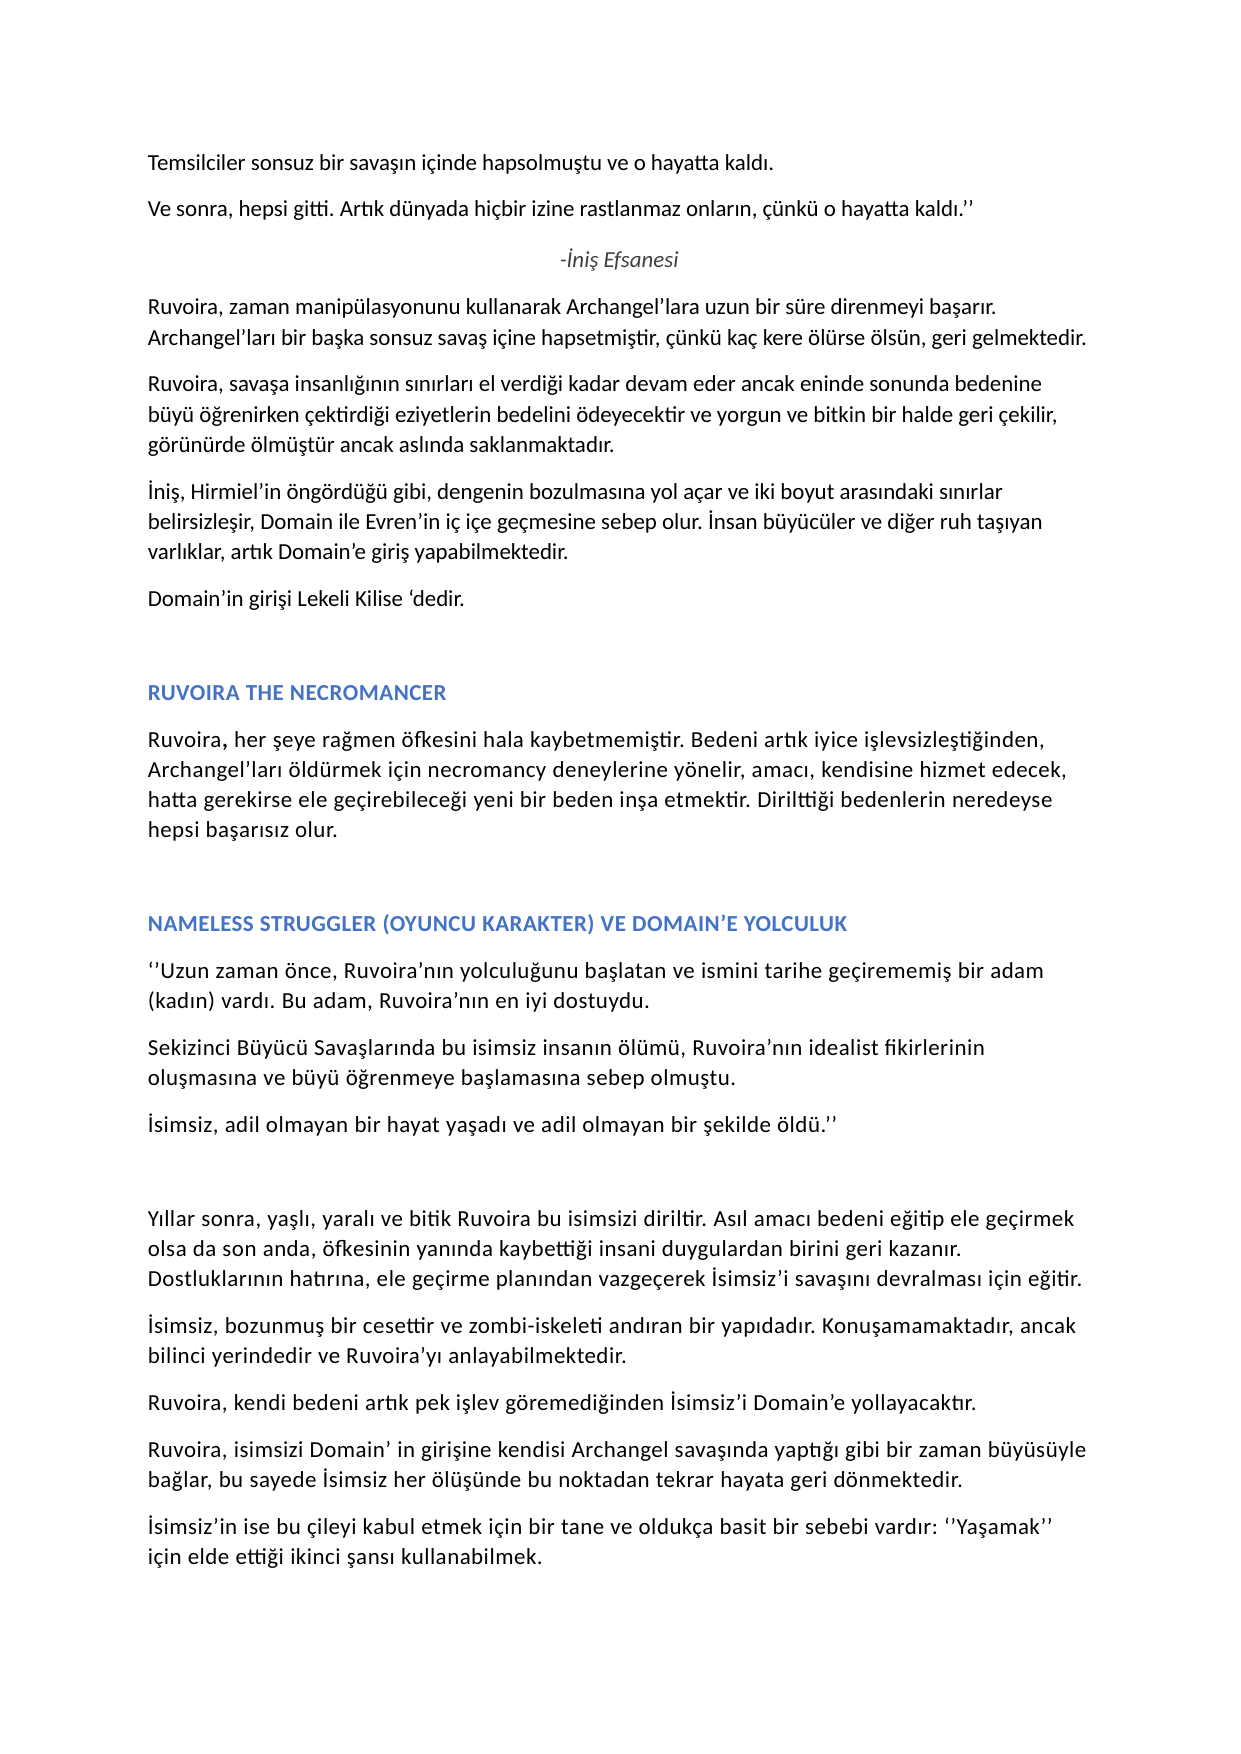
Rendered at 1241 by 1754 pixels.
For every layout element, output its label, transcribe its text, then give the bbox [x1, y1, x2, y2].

text Sekizinci Büyücü Savaşlarında bu isimsiz insanın ölümü, Ruvoira’nın idealist fikirlerinin oluşmasına ve büyü öğrenmeye başlamasına sebep olmuştu. [148, 1033, 1093, 1091]
text -İniş Efsanesi [238, 246, 1003, 273]
text Ruvoira, kendi bedeni artık pek işlev göremediğinden İsimsiz’i Domain’e yollayacaktır. [148, 1388, 1093, 1416]
text NAMELESS STRUGGLER (OYUNCU KARAKTER) VE DOMAIN’E YOLCULUK [148, 909, 1093, 937]
text Domain’in girişi Lekeli Kilise ‘dedir. [148, 584, 1093, 612]
text Ruvoira, her şeye rağmen öfkesini hala kaybetmemiştir. Bedeni artık iyice işlevsizleştiğinden, Archangel’ları öldürmek için necromancy deneylerine yönelir, amacı, kendisine hizmet edecek, hatta gerekirse ele geçirebileceği yeni bir beden inşa etmektir. Dirilttiği bedenlerin neredeyse hepsi başarısız olur. [148, 725, 1093, 843]
text İsimsiz, bozunmuş bir cesettir ve zombi-iskeleti andıran bir yapıdadır. Konuşamamaktadır, ancak bilinci yerindedir ve Ruvoira’yı anlayabilmektedir. [148, 1311, 1093, 1369]
text İsimsiz’in ise bu çileyi kabul etmek için bir tane ve oldukça basit bir sebebi vardır: ‘’Yaşamak’’ için elde ettiği ikinci şansı kullanabilmek. [148, 1512, 1093, 1570]
text ‘’Uzun zaman önce, Ruvoira’nın yolculuğunu başlatan ve ismini tarihe geçirememiş bir adam (kadın) vardı. Bu adam, Ruvoira’nın en iyi dostuydu. [148, 956, 1093, 1014]
text RUVOIRA THE NECROMANCER [148, 678, 1093, 706]
text Ruvoira, zaman manipülasyonunu kullanarak Archangel’lara uzun bir süre direnmeyi başarır. Archangel’ları bir başka sonsuz savaş içine hapsetmiştir, çünkü kaç kere ölürse ölsün, geri gelmektedir. [148, 292, 1093, 351]
text Temsilciler sonsuz bir savaşın içinde hapsolmuştu ve o hayatta kaldı. [148, 148, 1093, 176]
text Ve sonra, hepsi gitti. Artık dünyada hiçbir izine rastlanmaz onların, çünkü o hayatta kaldı.’’ [148, 194, 1093, 222]
text Ruvoira, savaşa insanlığının sınırları el verdiği kadar devam eder ancak eninde sonunda bedenine büyü öğrenirken çektirdiği eziyetlerin bedelini ödeyecektir ve yorgun ve bitkin bir halde geri çekilir, görünürde ölmüştür ancak aslında saklanmaktadır. [148, 369, 1093, 458]
text Yıllar sonra, yaşlı, yaralı ve bitik Ruvoira bu isimsizi diriltir. Asıl amacı bedeni eğitip ele geçirmek olsa da son anda, öfkesinin yanında kaybettiği insani duygulardan birini geri kazanır. Dostluklarının hatırına, ele geçirme planından vazgeçerek İsimsiz’i savaşını devralması için eğitir. [148, 1204, 1093, 1292]
text İniş, Hirmiel’in öngördüğü gibi, dengenin bozulmasına yol açar ve iki boyut arasındaki sınırlar belirsizleşir, Domain ile Evren’in iç içe geçmesine sebep olur. İnsan büyücüler ve diğer ruh taşıyan varlıklar, artık Domain’e giriş yapabilmektedir. [148, 477, 1093, 565]
text Ruvoira, isimsizi Domain’ in girişine kendisi Archangel savaşında yaptığı gibi bir zaman büyüsüyle bağlar, bu sayede İsimsiz her ölüşünde bu noktadan tekrar hayata geri dönmektedir. [148, 1435, 1093, 1493]
text İsimsiz, adil olmayan bir hayat yaşadı ve adil olmayan bir şekilde öldü.’’ [148, 1110, 1093, 1138]
